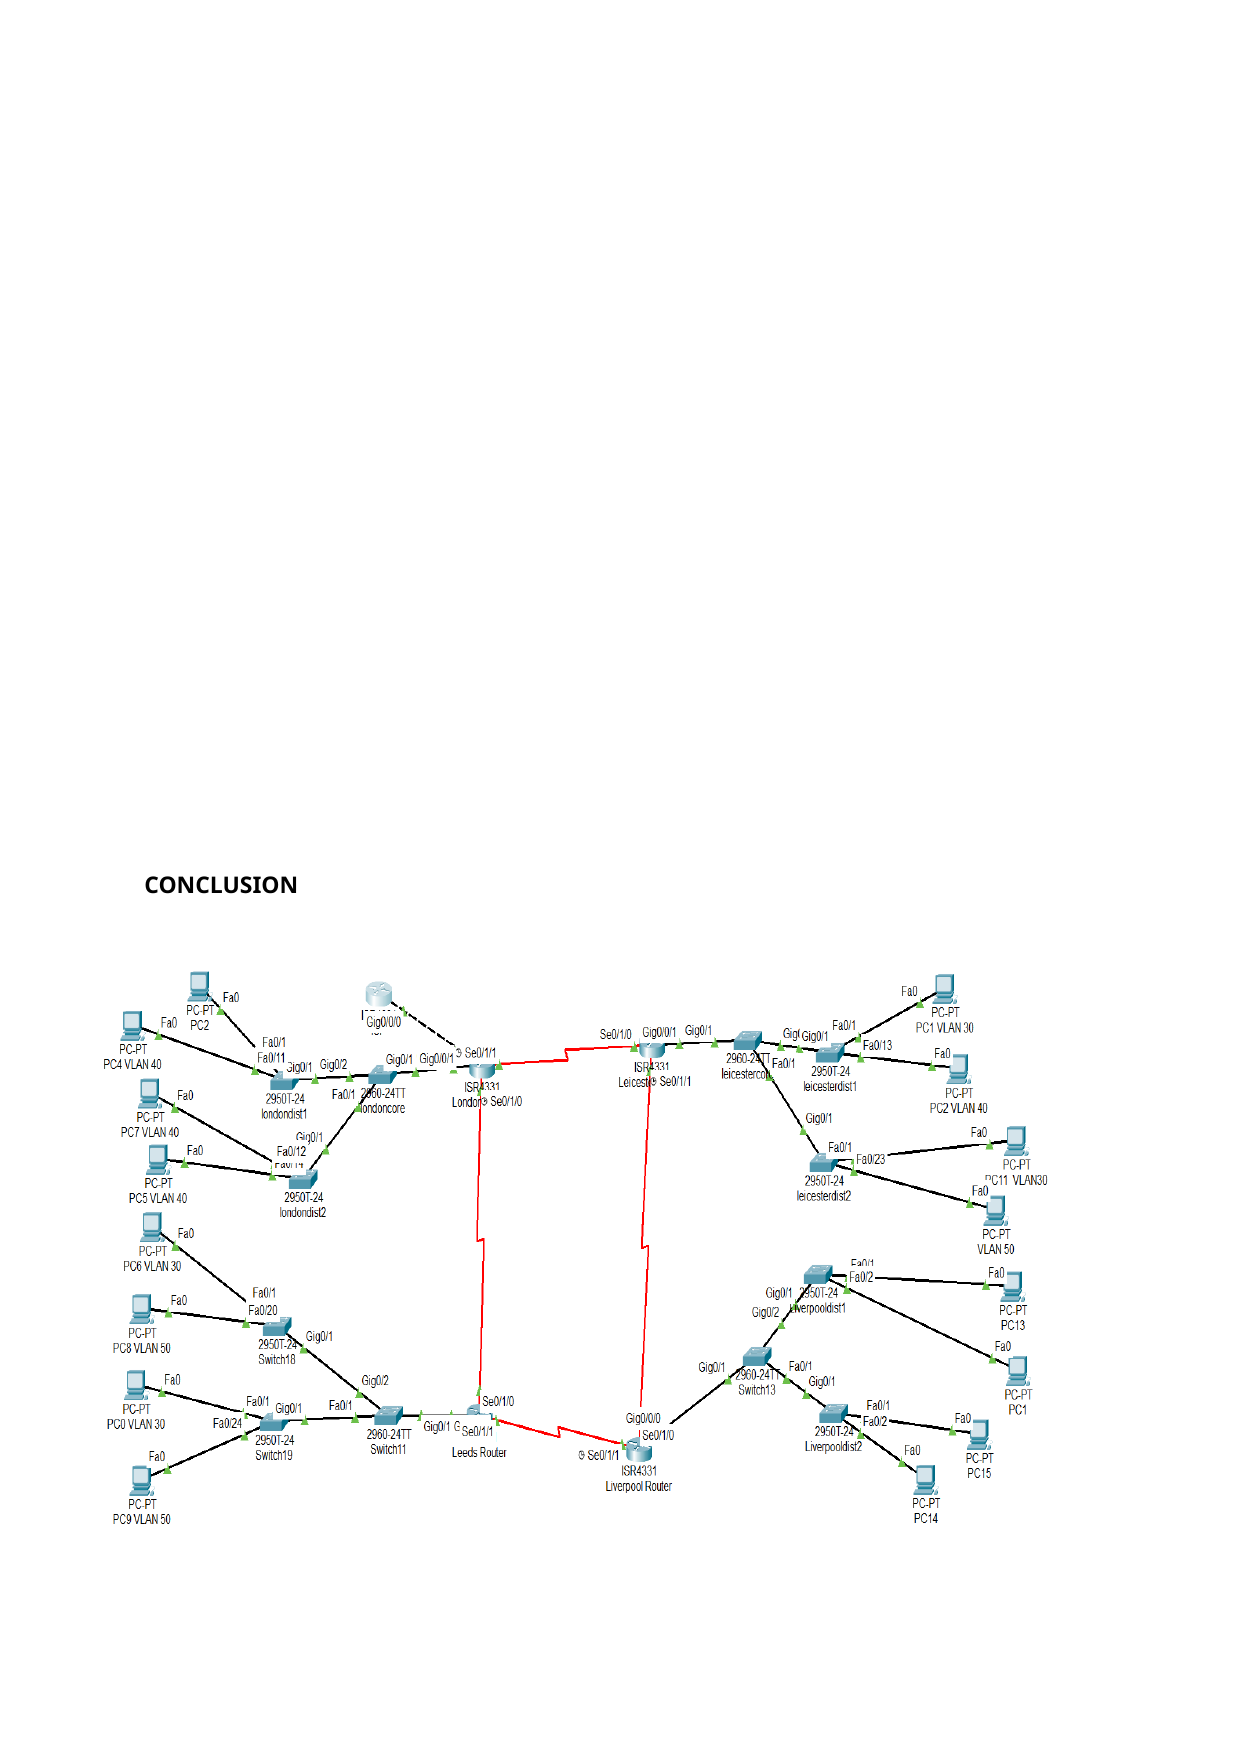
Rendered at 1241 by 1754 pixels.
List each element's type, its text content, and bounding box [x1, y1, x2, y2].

list CONCLUSION [144, 869, 1090, 900]
picture [76, 967, 1231, 1629]
